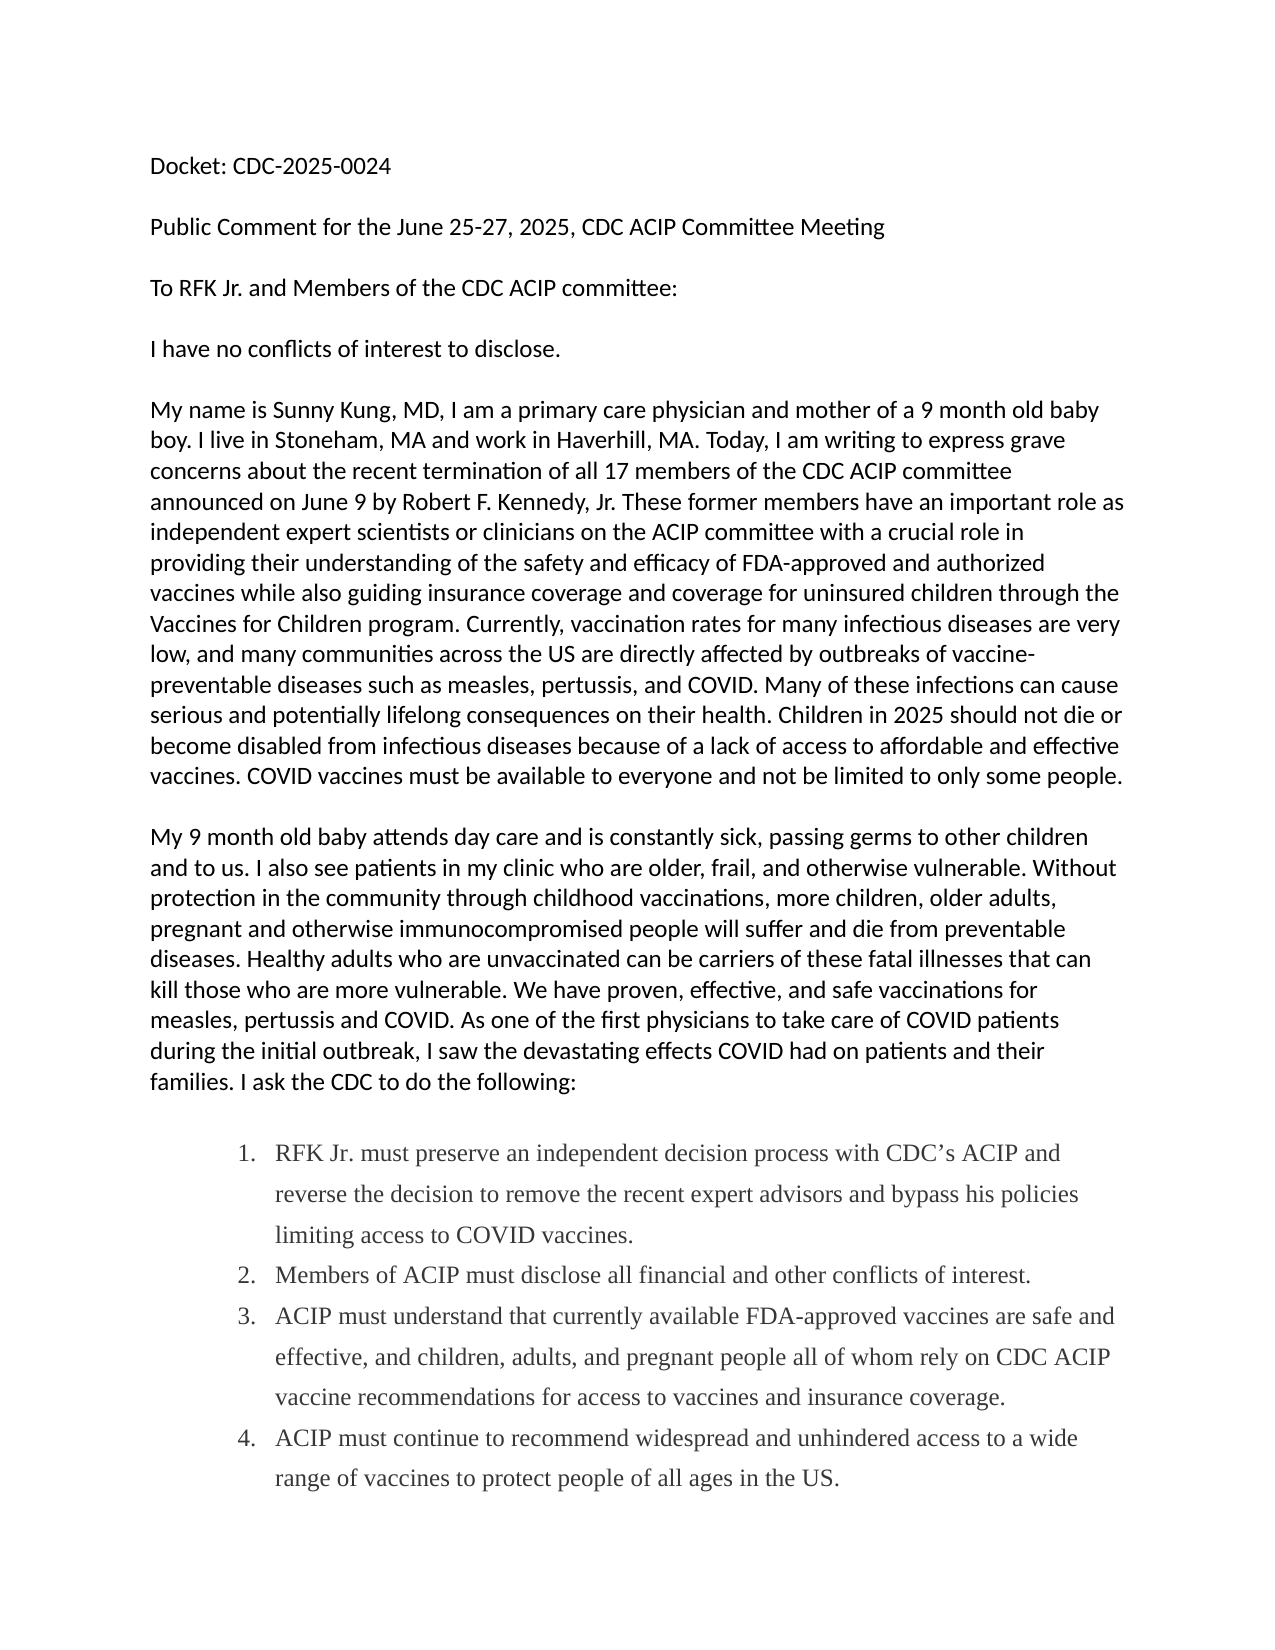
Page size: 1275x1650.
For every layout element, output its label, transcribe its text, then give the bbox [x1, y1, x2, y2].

text I have no conflicts of interest to disclose. [150, 333, 1125, 364]
list Members of ACIP must disclose all financial and other conflicts of interest. [237, 1248, 1125, 1289]
text Docket: CDC-2025-0024 [150, 150, 1125, 181]
list RFK Jr. must preserve an independent decision process with CDC’s ACIP and reverse the decision to remove the recent expert advisors and bypass his policies limiting access to COVID vaccines. [237, 1127, 1125, 1248]
list ACIP must continue to recommend widespread and unhindered access to a wide range of vaccines to protect people of all ages in the US. [237, 1411, 1125, 1492]
list ACIP must understand that currently available FDA-approved vaccines are safe and effective, and children, adults, and pregnant people all of whom rely on CDC ACIP vaccine recommendations for access to vaccines and insurance coverage. [237, 1289, 1125, 1411]
text My 9 month old baby attends day care and is constantly sick, passing germs to other children and to us. I also see patients in my clinic who are older, frail, and otherwise vulnerable. Without protection in the community through childhood vaccinations, more children, older adults, pregnant and otherwise immunocompromised people will suffer and die from preventable diseases. Healthy adults who are unvaccinated can be carriers of these fatal illnesses that can kill those who are more vulnerable. We have proven, effective, and safe vaccinations for measles, pertussis and COVID. As one of the first physicians to take care of COVID patients during the initial outbreak, I saw the devastating effects COVID had on patients and their families. I ask the CDC to do the following: [150, 821, 1125, 1096]
text Public Comment for the June 25-27, 2025, CDC ACIP Committee Meeting [150, 211, 1125, 242]
text To RFK Jr. and Members of the CDC ACIP committee: [150, 272, 1125, 303]
text My name is Sunny Kung, MD, I am a primary care physician and mother of a 9 month old baby boy. I live in Stoneham, MA and work in Haverhill, MA. Today, I am writing to express grave concerns about the recent termination of all 17 members of the CDC ACIP committee announced on June 9 by Robert F. Kennedy, Jr. These former members have an important role as independent expert scientists or clinicians on the ACIP committee with a crucial role in providing their understanding of the safety and efficacy of FDA-approved and authorized vaccines while also guiding insurance coverage and coverage for uninsured children through the Vaccines for Children program. Currently, vaccination rates for many infectious diseases are very low, and many communities across the US are directly affected by outbreaks of vaccine-preventable diseases such as measles, pertussis, and COVID. Many of these infections can cause serious and potentially lifelong consequences on their health. Children in 2025 should not die or become disabled from infectious diseases because of a lack of access to affordable and effective vaccines. COVID vaccines must be available to everyone and not be limited to only some people. [150, 394, 1125, 791]
